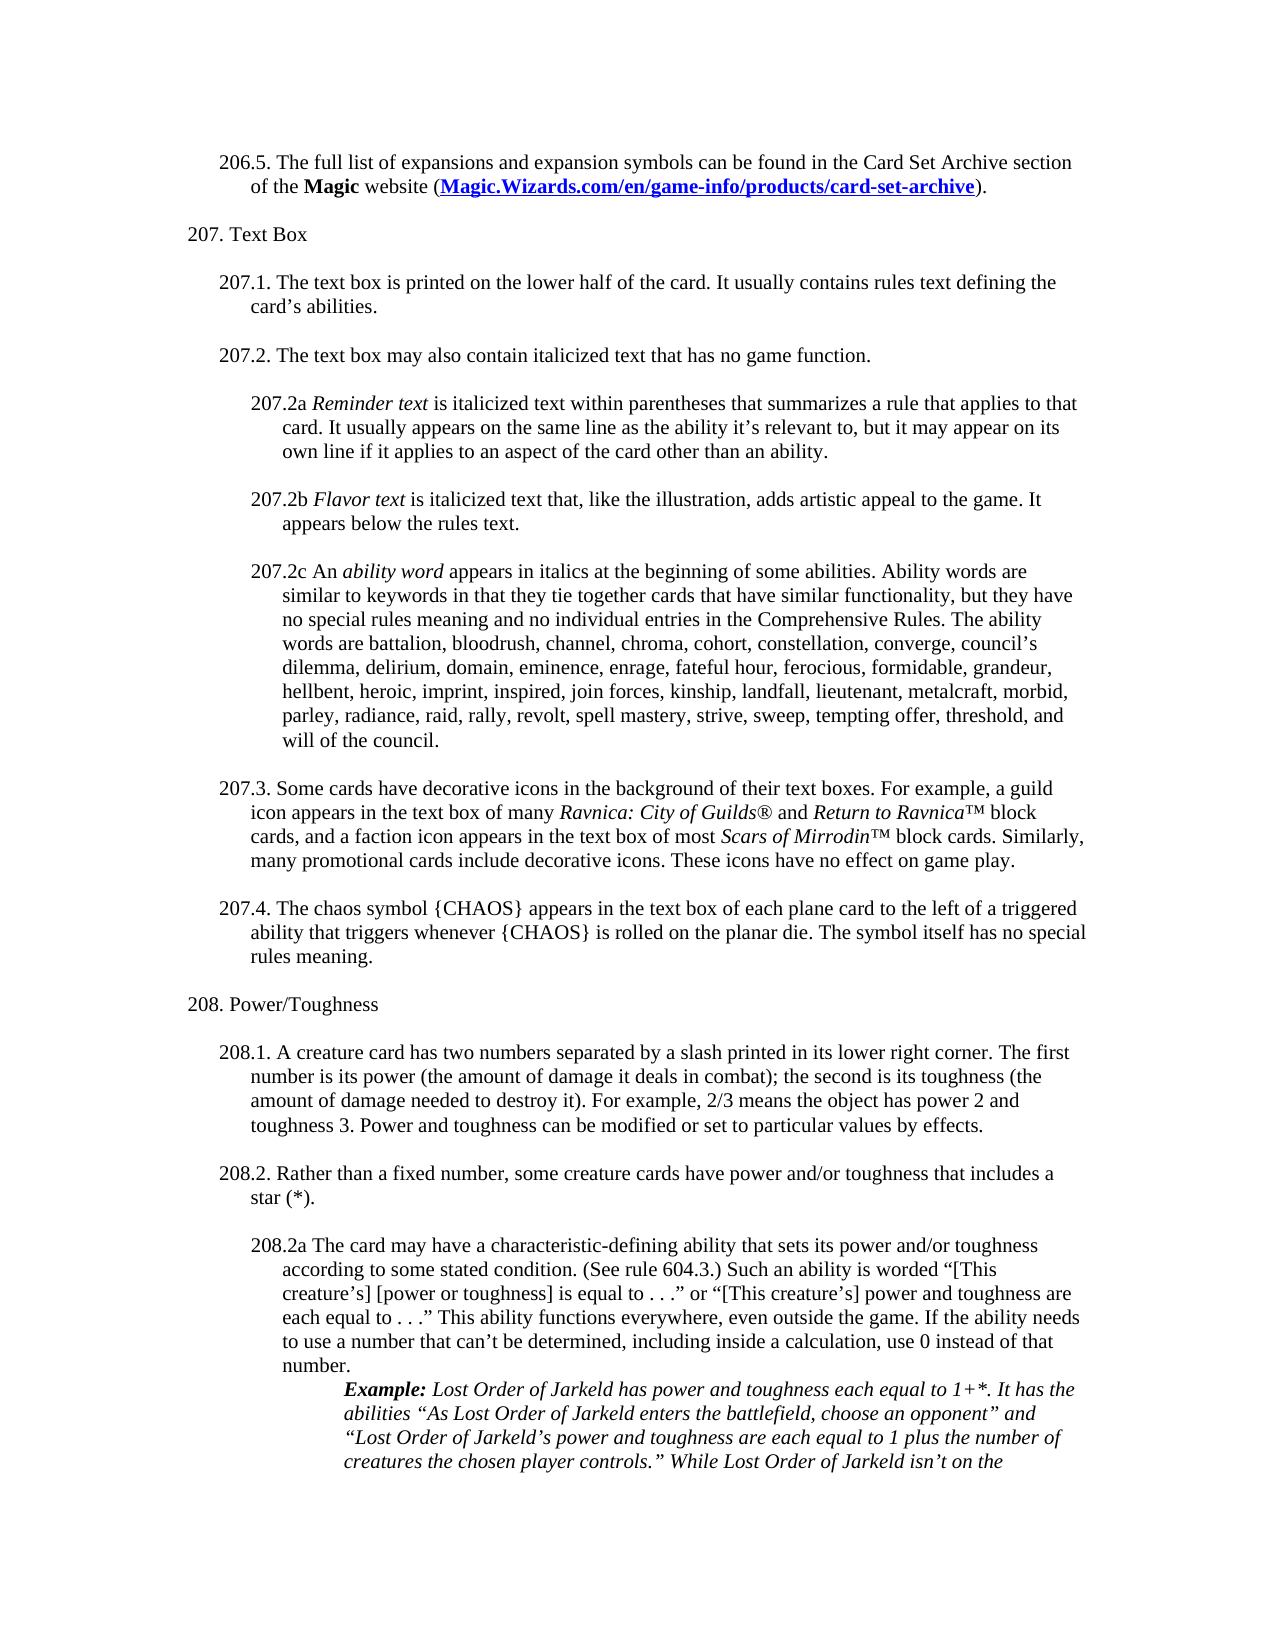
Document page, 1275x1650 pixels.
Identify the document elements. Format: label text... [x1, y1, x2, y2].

text 208. Power/Toughness [187, 992, 1087, 1016]
text 207.2c An ability word appears in italics at the beginning of some abilities. Ability words are similar to keywords in that they tie together cards that have similar functionality, but they have no special rules meaning and no individual entries in the Comprehensive Rules. The ability words are battalion, bloodrush, channel, chroma, cohort, constellation, converge, council’s dilemma, delirium, domain, eminence, enrage, fateful hour, ferocious, formidable, grandeur, hellbent, heroic, imprint, inspired, join forces, kinship, landfall, lieutenant, metalcraft, morbid, parley, radiance, raid, rally, revolt, spell mastery, strive, sweep, tempting offer, threshold, and will of the council. [251, 559, 1087, 752]
text 207.2b Flavor text is italicized text that, like the illustration, adds artistic appeal to the game. It appears below the rules text. [251, 487, 1087, 535]
text 207. Text Box [187, 222, 1087, 246]
text 207.3. Some cards have decorative icons in the background of their text boxes. For example, a guild icon appears in the text box of many Ravnica: City of Guilds® and Return to Ravnica™ block cards, and a faction icon appears in the text box of most Scars of Mirrodin™ block cards. Similarly, many promotional cards include decorative icons. These icons have no effect on game play. [219, 776, 1087, 872]
text 207.4. The chaos symbol {CHAOS} appears in the text box of each plane card to the left of a triggered ability that triggers whenever {CHAOS} is rolled on the planar die. The symbol itself has no special rules meaning. [219, 896, 1087, 968]
text 208.1. A creature card has two numbers separated by a slash printed in its lower right corner. The first number is its power (the amount of damage it deals in combat); the second is its toughness (the amount of damage needed to destroy it). For example, 2/3 means the object has power 2 and toughness 3. Power and toughness can be modified or set to particular values by effects. [219, 1040, 1087, 1137]
text 207.2a Reminder text is italicized text within parentheses that summarizes a rule that applies to that card. It usually appears on the same line as the ability it’s relevant to, but it may appear on its own line if it applies to an aspect of the card other than an ability. [251, 391, 1087, 463]
text 208.2a The card may have a characteristic-defining ability that sets its power and/or toughness according to some stated condition. (See rule 604.3.) Such an ability is worded “[This creature’s] [power or toughness] is equal to . . .” or “[This creature’s] power and toughness are each equal to . . .” This ability functions everywhere, even outside the game. If the ability needs to use a number that can’t be determined, including inside a calculation, use 0 instead of that number. [251, 1233, 1087, 1377]
text 206.5. The full list of expansions and expansion symbols can be found in the Card Set Archive section of the Magic website (Magic.Wizards.com/en/game-info/products/card-set-archive). [219, 150, 1087, 198]
text 208.2. Rather than a fixed number, some creature cards have power and/or toughness that includes a star (*). [219, 1161, 1087, 1209]
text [343, 1377, 1087, 1473]
text 207.1. The text box is printed on the lower half of the card. It usually contains rules text defining the card’s abilities. [219, 270, 1087, 318]
text 207.2. The text box may also contain italicized text that has no game function. [219, 342, 1087, 367]
